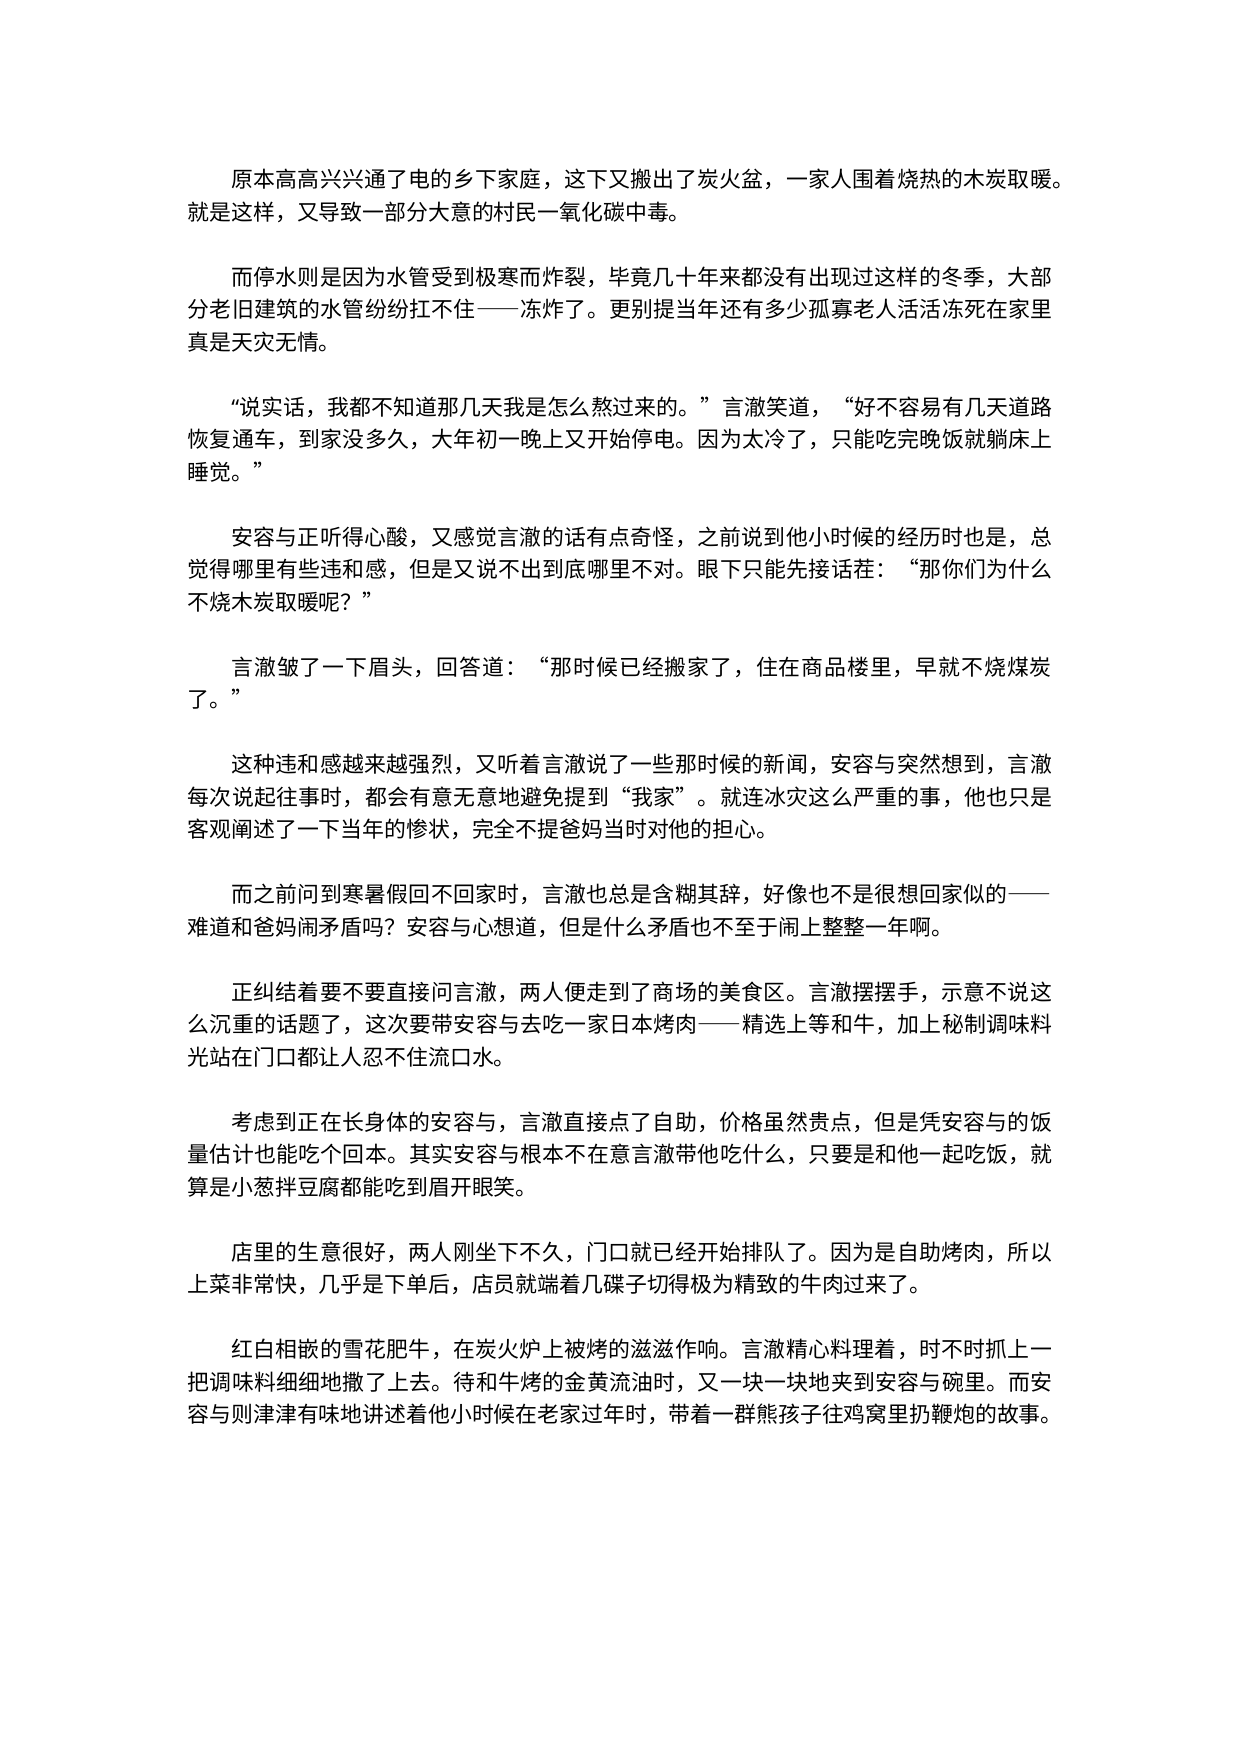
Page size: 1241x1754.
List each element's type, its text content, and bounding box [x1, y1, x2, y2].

text 而停水则是因为水管受到极寒而炸裂，毕竟几十年来都没有出现过这样的冬季，大部分老旧建筑的水管纷纷扛不住——冻炸了。更别提当年还有多少孤寡老人活活冻死在家里，真是天灾无情。 [187, 259, 1053, 357]
text 考虑到正在长身体的安容与，言澈直接点了自助，价格虽然贵点，但是凭安容与的饭量估计也能吃个回本。其实安容与根本不在意言澈带他吃什么，只要是和他一起吃饭，就算是小葱拌豆腐都能吃到眉开眼笑。 [187, 1104, 1053, 1202]
text 原本高高兴兴通了电的乡下家庭，这下又搬出了炭火盆，一家人围着烧热的木炭取暖。就是这样，又导致一部分大意的村民一氧化碳中毒。 [187, 162, 1053, 227]
text 这种违和感越来越强烈，又听着言澈说了一些那时候的新闻，安容与突然想到，言澈每次说起往事时，都会有意无意地避免提到“我家”。就连冰灾这么严重的事，他也只是客观阐述了一下当年的惨状，完全不提爸妈当时对他的担心。 [187, 747, 1053, 844]
text “说实话，我都不知道那几天我是怎么熬过来的。”言澈笑道，“好不容易有几天道路恢复通车，到家没多久，大年初一晚上又开始停电。因为太冷了，只能吃完晚饭就躺床上睡觉。” [187, 389, 1053, 487]
text 正纠结着要不要直接问言澈，两人便走到了商场的美食区。言澈摆摆手，示意不说这么沉重的话题了，这次要带安容与去吃一家日本烤肉——精选上等和牛，加上秘制调味料，光站在门口都让人忍不住流口水。 [187, 974, 1053, 1072]
text 红白相嵌的雪花肥牛，在炭火炉上被烤的滋滋作响。言澈精心料理着，时不时抓上一把调味料细细地撒了上去。待和牛烤的金黄流油时，又一块一块地夹到安容与碗里。而安容与则津津有味地讲述着他小时候在老家过年时，带着一群熊孩子往鸡窝里扔鞭炮的故事。 [187, 1332, 1053, 1429]
text 言澈皱了一下眉头，回答道：“那时候已经搬家了，住在商品楼里，早就不烧煤炭了。” [187, 649, 1053, 714]
text 而之前问到寒暑假回不回家时，言澈也总是含糊其辞，好像也不是很想回家似的——难道和爸妈闹矛盾吗？安容与心想道，但是什么矛盾也不至于闹上整整一年啊。 [187, 877, 1053, 942]
text 店里的生意很好，两人刚坐下不久，门口就已经开始排队了。因为是自助烤肉，所以上菜非常快，几乎是下单后，店员就端着几碟子切得极为精致的牛肉过来了。 [187, 1234, 1053, 1299]
text 安容与正听得心酸，又感觉言澈的话有点奇怪，之前说到他小时候的经历时也是，总觉得哪里有些违和感，但是又说不出到底哪里不对。眼下只能先接话茬：“那你们为什么不烧木炭取暖呢？” [187, 519, 1053, 617]
